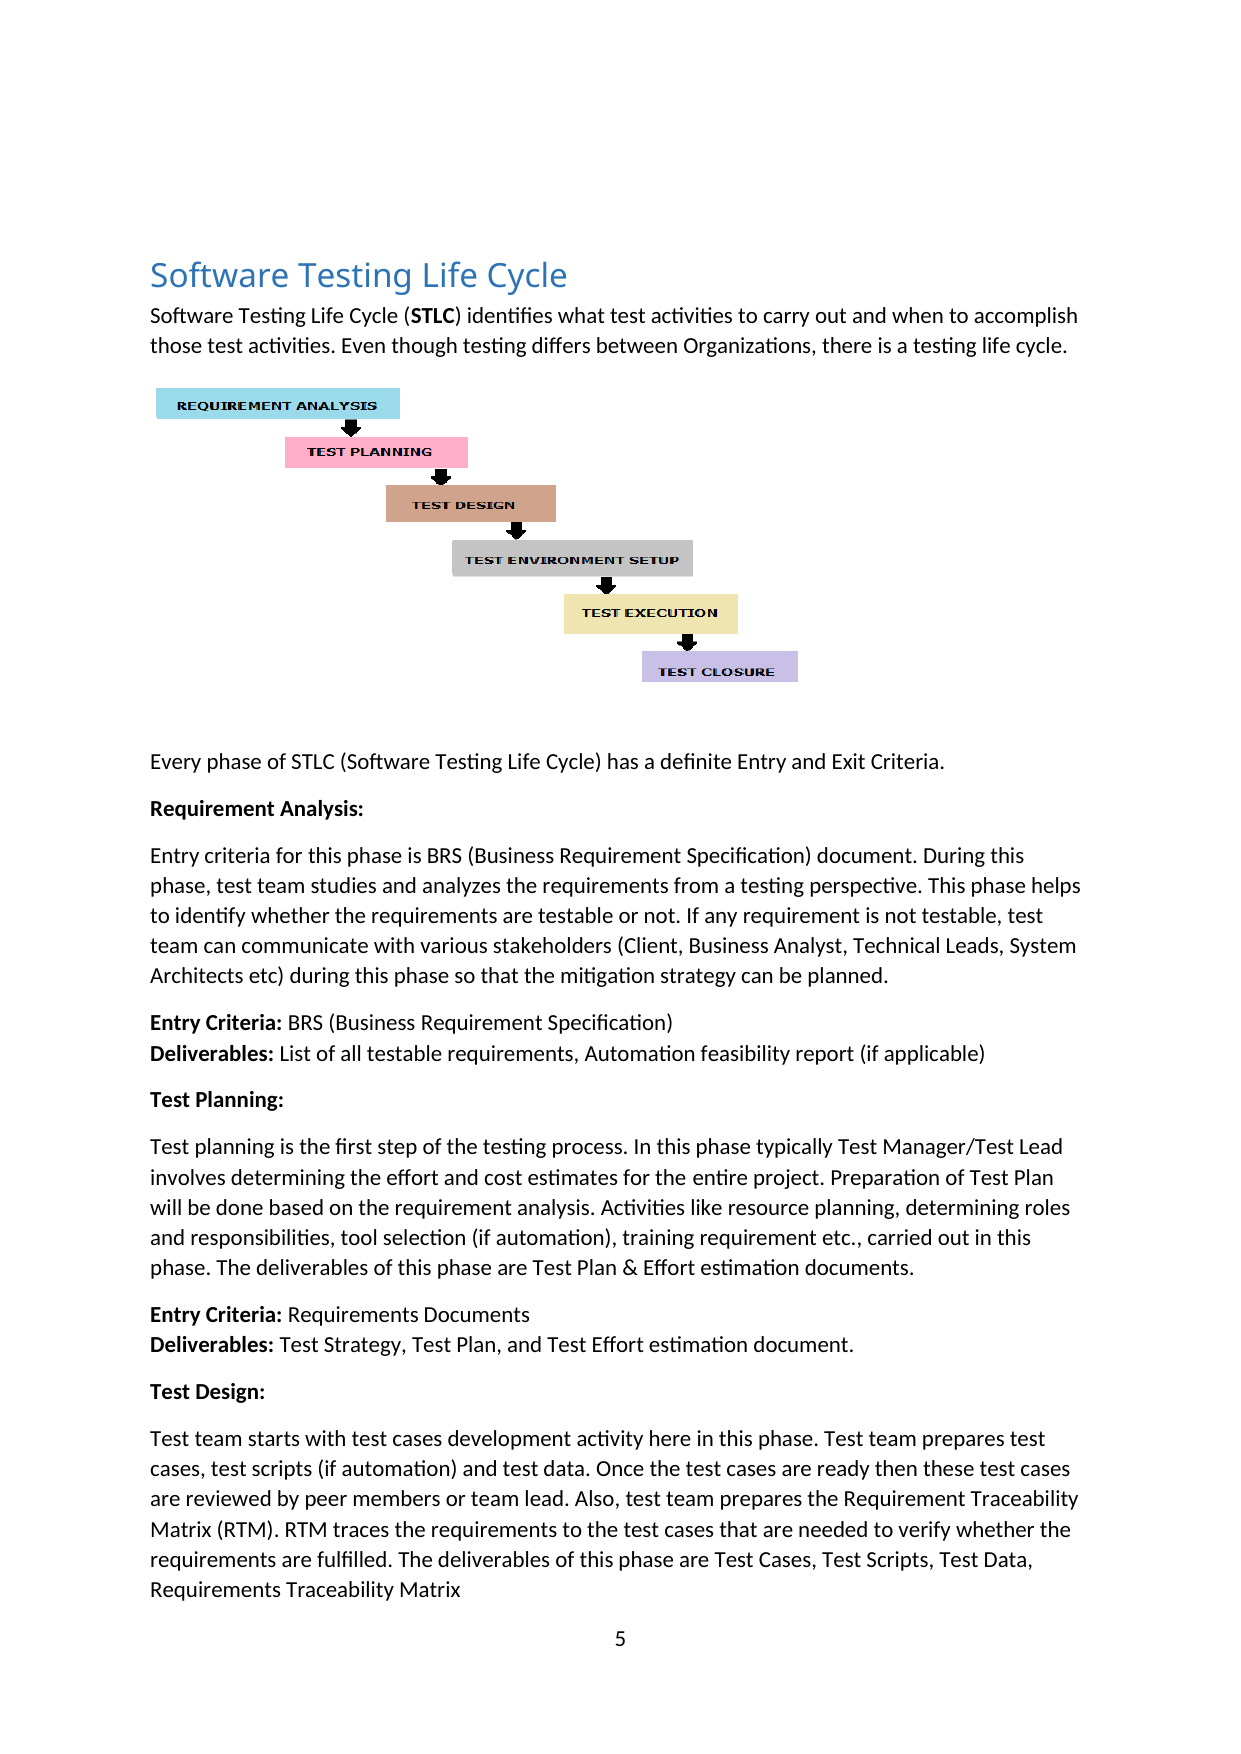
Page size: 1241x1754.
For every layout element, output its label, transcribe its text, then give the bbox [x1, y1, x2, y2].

text Test team starts with test cases development activity here in this phase. Test team prepares test cases, test scripts (if automation) and test data. Once the test cases are ready then these test cases are reviewed by peer members or team lead. Also, test team prepares the Requirement Traceability Matrix (RTM). RTM traces the requirements to the test cases that are needed to verify whether the requirements are fulfilled. The deliverables of this phase are Test Cases, Test Scripts, Test Data, Requirements Traceability Matrix [150, 1424, 1090, 1603]
text Requirement Analysis: [150, 794, 1090, 822]
text Software Testing Life Cycle (STLC) identifies what test activities to carry out and when to accomplish those test activities. Even though testing differs between Organizations, there is a testing life cycle. [150, 301, 1090, 359]
picture [150, 378, 807, 682]
text Entry criteria for this phase is BRS (Business Requirement Specification) document. During this phase, test team studies and analyzes the requirements from a testing perspective. This phase helps to identify whether the requirements are testable or not. If any requirement is not testable, test team can communicate with various stakeholders (Client, Business Analyst, Technical Leads, System Architects etc) during this phase so that the mitigation strategy can be planned. [150, 841, 1090, 989]
text Test planning is the first step of the testing process. In this phase typically Test Manager/Test Lead involves determining the effort and cost estimates for the entire project. Preparation of Test Plan will be done based on the requirement analysis. Activities like resource planning, determining roles and responsibilities, tool selection (if automation), training requirement etc., carried out in this phase. The deliverables of this phase are Test Plan & Effort estimation documents. [150, 1132, 1090, 1281]
text Test Planning: [150, 1086, 1090, 1113]
subtitle Software Testing Life Cycle [150, 252, 1090, 297]
text Test Design: [150, 1377, 1090, 1405]
text Entry Criteria: BRS (Business Requirement Specification) Deliverables: List of all testable requirements, Automation feasibility report (if applicable) [150, 1008, 1090, 1067]
text Entry Criteria: Requirements Documents Deliverables: Test Strategy, Test Plan, and Test Effort estimation document. [150, 1300, 1090, 1358]
text Every phase of STLC (Software Testing Life Cycle) has a definite Entry and Exit Criteria. [150, 747, 1090, 775]
